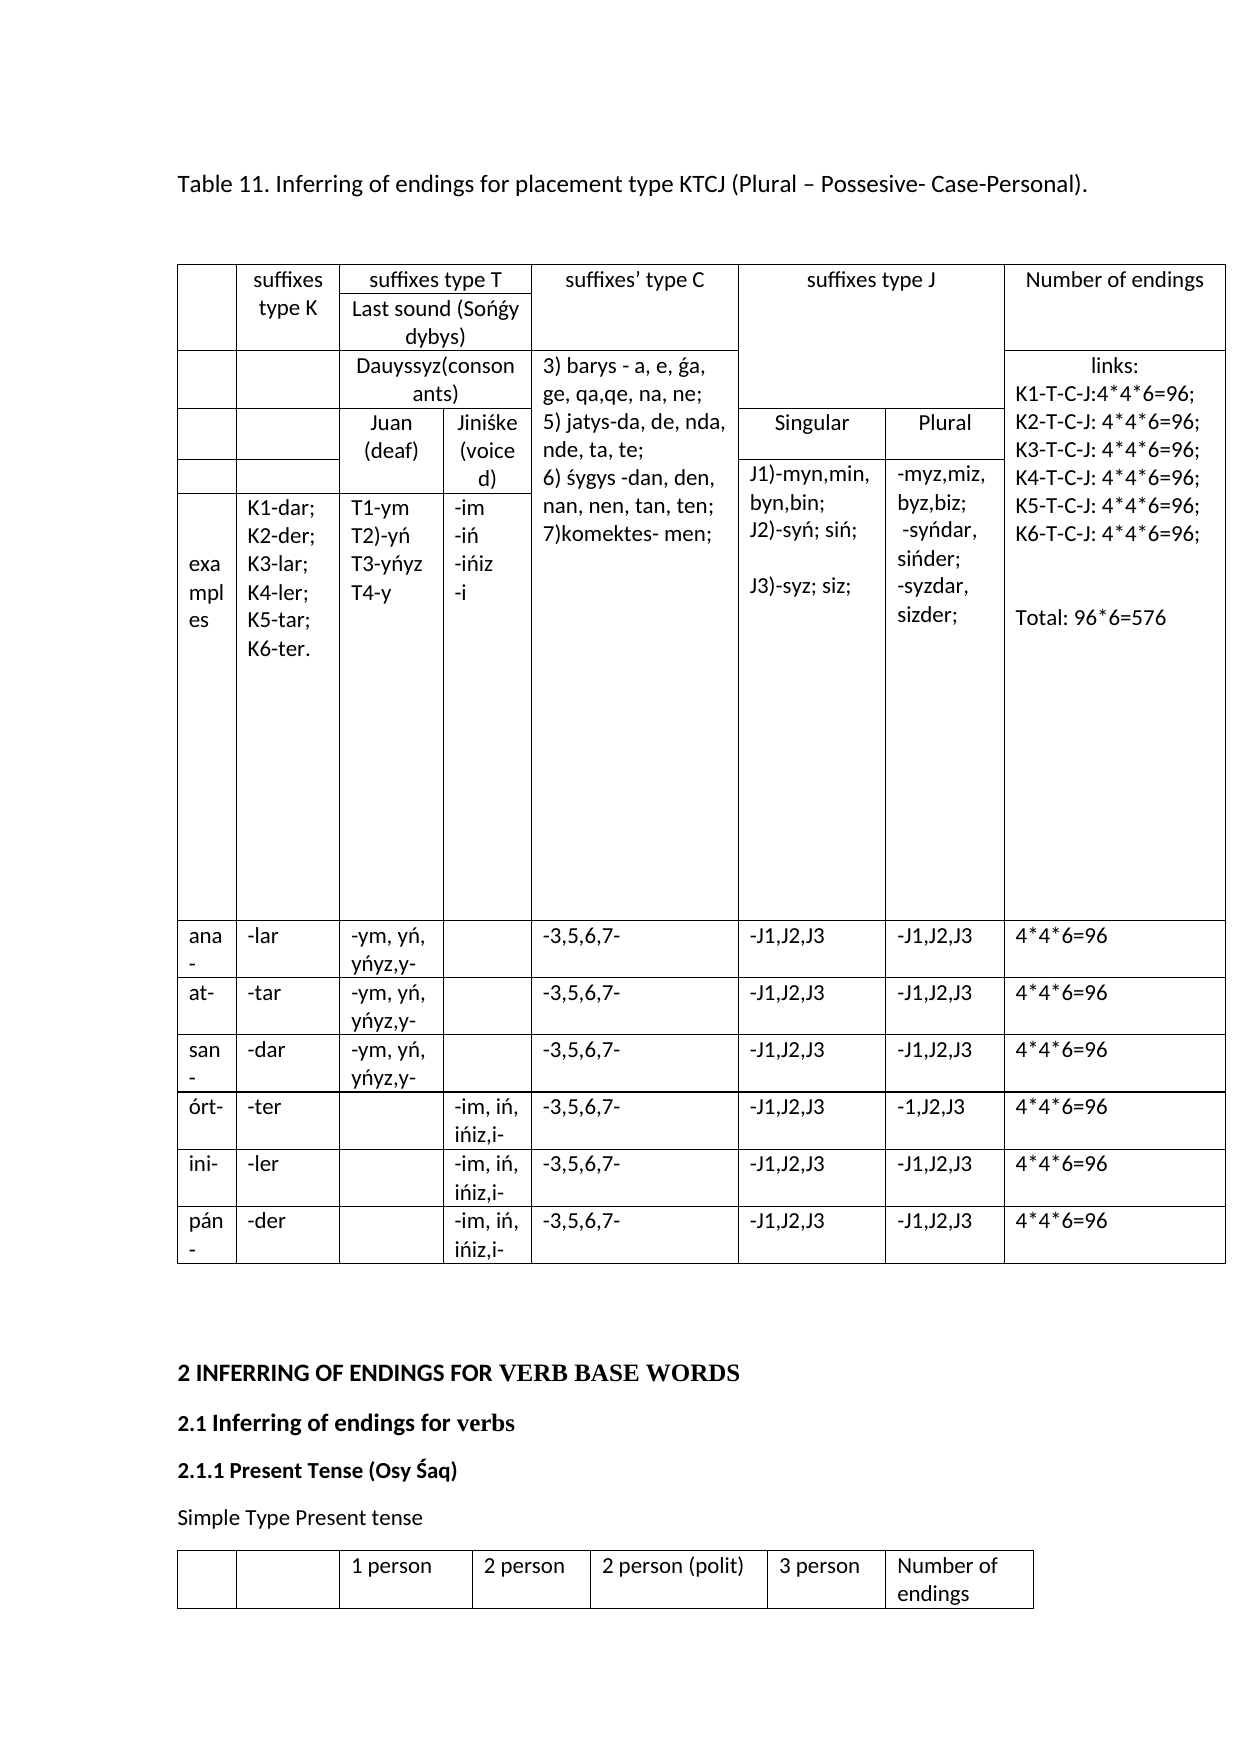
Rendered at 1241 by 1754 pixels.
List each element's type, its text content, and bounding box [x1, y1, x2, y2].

table_cell -3,5,6,7- [532, 1093, 738, 1148]
table_cell 4*4*6=96 [1005, 1150, 1225, 1206]
table_header suffixes type K [237, 265, 339, 350]
table_cell -J1,J2,J3 [739, 921, 885, 977]
table_cell Singular [739, 409, 885, 458]
table_cell -J1,J2,J3 [886, 1035, 1004, 1091]
table_cell -J1,J2,J3 [739, 1207, 885, 1263]
table_cell ini- [178, 1150, 236, 1206]
table_cell -J1,J2,J3 [739, 1150, 885, 1206]
table_cell -3,5,6,7- [532, 1207, 738, 1263]
table_cell -3,5,6,7- [532, 1035, 738, 1091]
table_cell 3) barys - a, e, ǵa, ge, qa,qe, na, ne; 5) jatys-da, de, nda, nde, ta, te; 6) śygys -dan, den, nan, nen, tan, ten; 7)komektes- men; [532, 351, 738, 920]
table_cell -im, iń, ińiz,i- [444, 1207, 531, 1263]
table_header [237, 1551, 339, 1607]
table_cell -ym, yń, yńyz,y- [340, 978, 443, 1034]
table_cell [237, 409, 339, 458]
table_cell [444, 921, 531, 977]
table_cell ana- [178, 921, 236, 977]
table_cell 4*4*6=96 [1005, 978, 1225, 1034]
table_cell [444, 1035, 531, 1091]
table_header 2 person (polit) [591, 1551, 767, 1607]
table_cell 4*4*6=96 [1005, 1093, 1225, 1148]
text Simple Type Present tense [177, 1503, 1152, 1532]
table_cell K1-dar; K2-der; K3-lar; K4-ler; K5-tar; K6-ter. [237, 494, 339, 920]
table_cell [178, 409, 236, 458]
table_cell Jiniśke (voiced) [444, 409, 531, 492]
text 2.1 Inferring of endings for verbs [177, 1407, 1152, 1438]
text 2 INFERRING OF ENDINGS FOR VERB BASE WORDS [177, 1357, 1152, 1388]
table_cell -J1,J2,J3 [886, 1150, 1004, 1206]
table_header [178, 265, 236, 350]
table_cell 4*4*6=96 [1005, 1207, 1225, 1263]
table_cell -myz,miz, byz,biz; -syńdar, sińder; -syzdar, sizder; [886, 460, 1004, 920]
table_cell -im -iń -ińiz -i [444, 494, 531, 920]
table_cell -J1,J2,J3 [739, 1093, 885, 1148]
table_cell -ler [237, 1150, 339, 1206]
table_cell Plural [886, 409, 1004, 458]
table_cell [340, 1207, 443, 1263]
table_cell Juan (deaf) [340, 409, 443, 492]
table_header [178, 1551, 236, 1607]
table_cell [178, 460, 236, 492]
table_cell [340, 1150, 443, 1206]
table_cell examples [178, 494, 236, 920]
table_cell -J1,J2,J3 [739, 978, 885, 1034]
table_cell links: K1-T-C-J:4*4*6=96; K2-T-C-J: 4*4*6=96; K3-T-C-J: 4*4*6=96; K4-T-C-J: 4*4*6=96; K5-T-C-J: 4*4*6=96; K6-T-C-J: 4*4*6=96; Total: 96*6=576 [1005, 351, 1225, 920]
table_cell [237, 460, 339, 492]
table_cell [178, 351, 236, 407]
table_cell [340, 1093, 443, 1148]
table_cell J1)-myn,min, byn,bin; J2)-syń; siń; J3)-syz; siz; [739, 460, 885, 920]
table_header suffixes type J [739, 265, 1004, 407]
text 2.1.1 Present Tense (Osy Śaq) [177, 1457, 1152, 1485]
table_cell -der [237, 1207, 339, 1263]
table_cell -3,5,6,7- [532, 1150, 738, 1206]
table_cell -J1,J2,J3 [886, 978, 1004, 1034]
table_cell 4*4*6=96 [1005, 921, 1225, 977]
table_cell san- [178, 1035, 236, 1091]
table_cell T1-ym T2)-yń T3-yńyz T4-y [340, 494, 443, 920]
table_cell [444, 978, 531, 1034]
table_cell -3,5,6,7- [532, 921, 738, 977]
table_cell órt- [178, 1093, 236, 1148]
table_cell -ym, yń, yńyz,y- [340, 1035, 443, 1091]
table_cell -3,5,6,7- [532, 978, 738, 1034]
table_header suffixes’ type C [532, 265, 738, 350]
table_cell pán- [178, 1207, 236, 1263]
table_cell -im, iń, ińiz,i- [444, 1093, 531, 1148]
text Table 11. Inferring of endings for placement type KTCJ (Plural – Possesive- Case-Personal). [177, 168, 1152, 198]
table_header 1 person [340, 1551, 472, 1607]
table_cell -ter [237, 1093, 339, 1148]
table_cell Dauyssyz(consonants) [340, 351, 531, 407]
table_header Number of endings [886, 1551, 1033, 1607]
table_cell -dar [237, 1035, 339, 1091]
table_cell Last sound (Sońǵy dybys) [340, 294, 531, 350]
table_cell 4*4*6=96 [1005, 1035, 1225, 1091]
table_cell -lar [237, 921, 339, 977]
table_cell -J1,J2,J3 [886, 921, 1004, 977]
table_cell -J1,J2,J3 [886, 1207, 1004, 1263]
table_cell -1,J2,J3 [886, 1093, 1004, 1148]
table_header suffixes type T [340, 265, 531, 293]
table_cell -ym, yń, yńyz,y- [340, 921, 443, 977]
table_cell -J1,J2,J3 [739, 1035, 885, 1091]
table_cell [237, 351, 339, 407]
table_cell -im, iń, ińiz,i- [444, 1150, 531, 1206]
table_header Number of endings [1005, 265, 1225, 350]
table_header 3 person [768, 1551, 885, 1607]
table_header 2 person [473, 1551, 590, 1607]
table_cell -tar [237, 978, 339, 1034]
table_cell at- [178, 978, 236, 1034]
